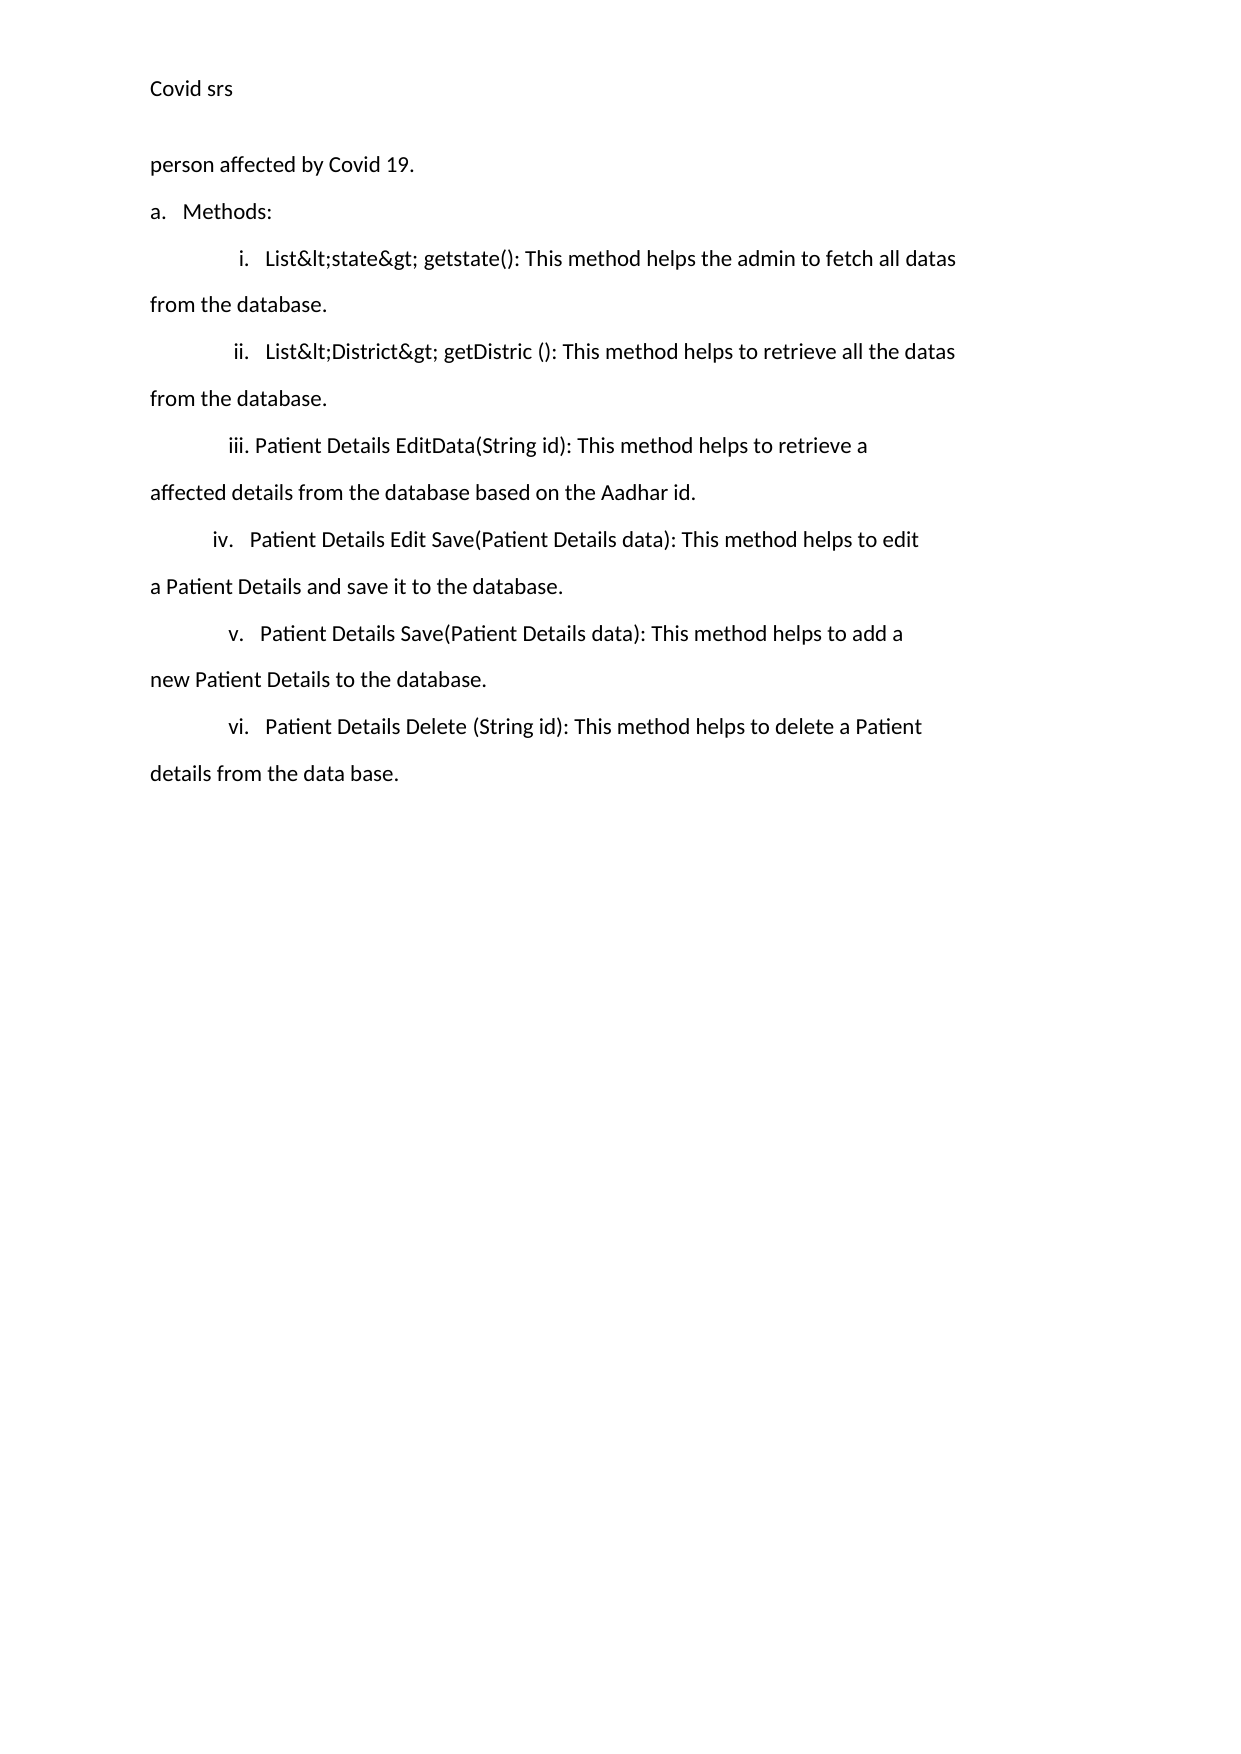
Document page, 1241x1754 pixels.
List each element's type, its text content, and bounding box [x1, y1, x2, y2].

text a. Methods: [150, 197, 1090, 225]
text a Patient Details and save it to the database. [150, 572, 1090, 600]
text i. List&lt;state&gt; getstate(): This method helps the admin to fetch all datas [150, 244, 1090, 272]
text from the database. [150, 291, 1090, 319]
text affected details from the database based on the Aadhar id. [150, 478, 1090, 506]
text new Patient Details to the database. [150, 666, 1090, 694]
text iii. Patient Details EditData(String id): This method helps to retrieve a [150, 431, 1090, 459]
text v. Patient Details Save(Patient Details data): This method helps to add a [150, 619, 1090, 647]
text ii. List&lt;District&gt; getDistric (): This method helps to retrieve all the datas [150, 337, 1090, 366]
text iv. Patient Details Edit Save(Patient Details data): This method helps to edit [150, 525, 1090, 553]
text from the database. [150, 384, 1090, 412]
text details from the data base. [150, 759, 1090, 787]
text person affected by Covid 19. [150, 150, 1090, 178]
text vi. Patient Details Delete (String id): This method helps to delete a Patient [150, 712, 1090, 741]
